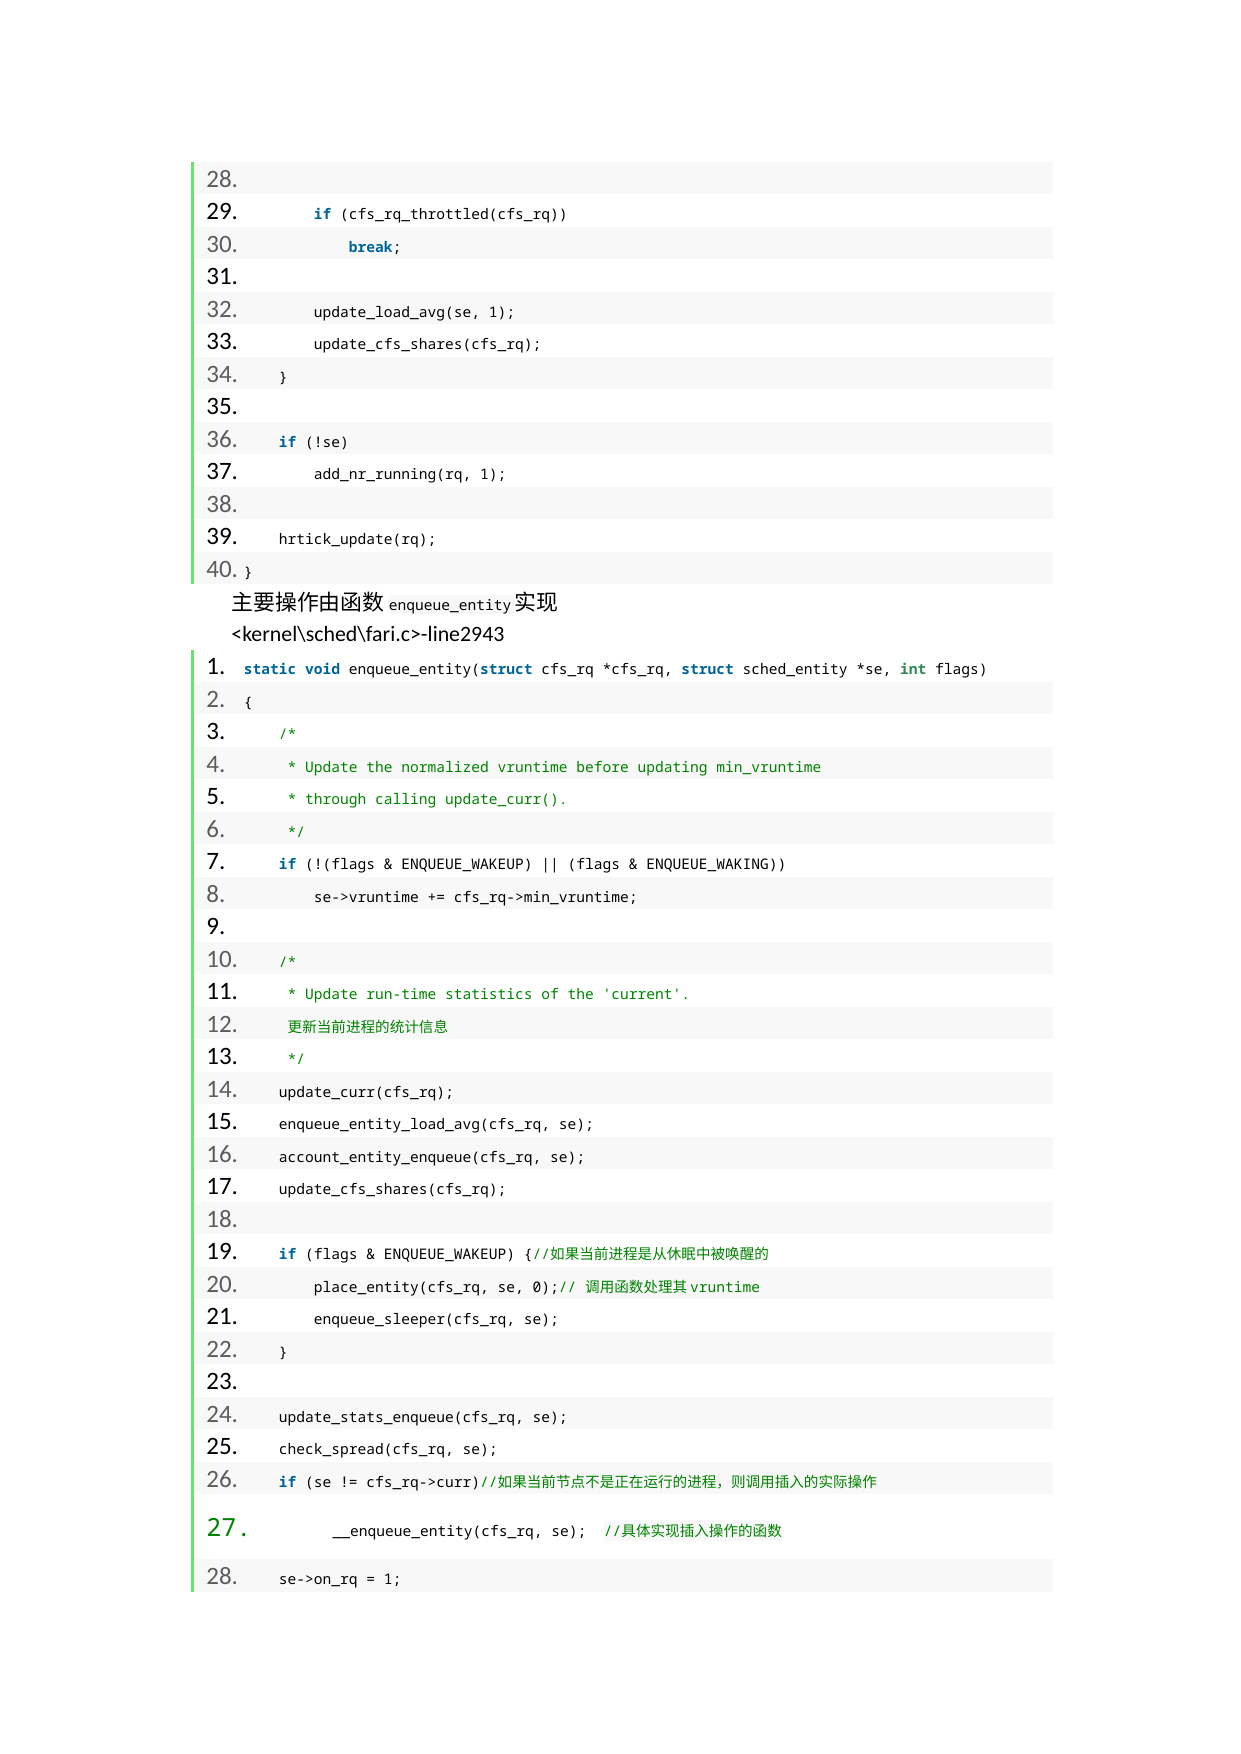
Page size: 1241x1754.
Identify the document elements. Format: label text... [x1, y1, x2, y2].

list enqueue_entity_load_avg(cfs_rq, se); [194, 1104, 1053, 1137]
list 更新当前进程的统计信息 [194, 1007, 1053, 1039]
list * through calling update_curr(). [194, 779, 1053, 812]
list 主要操作由函数enqueue_entity实现 [187, 584, 1053, 617]
list update_curr(cfs_rq); [194, 1072, 1053, 1104]
list place_entity(cfs_rq, se, 0);// 调用函数处理其vruntime [194, 1267, 1053, 1299]
list static void enqueue_entity(struct cfs_rq *cfs_rq, struct sched_entity *se, int flags) [191, 649, 1053, 682]
list enqueue_sleeper(cfs_rq, se); [194, 1299, 1053, 1332]
list account_entity_enqueue(cfs_rq, se); [194, 1137, 1053, 1169]
list */ [194, 1039, 1053, 1072]
list __enqueue_entity(cfs_rq, se); //具体实现插入操作的函数 [194, 1494, 1053, 1559]
list } [194, 552, 1053, 584]
list if (cfs_rq_throttled(cfs_rq)) [194, 194, 1053, 227]
list update_cfs_shares(cfs_rq); [194, 324, 1053, 357]
list /* [194, 714, 1053, 747]
list se->on_rq = 1; [194, 1559, 1053, 1592]
list { [194, 682, 1053, 714]
list /* [194, 942, 1053, 974]
list if (!(flags & ENQUEUE_WAKEUP) || (flags & ENQUEUE_WAKING)) [194, 844, 1053, 877]
list hrtick_update(rq); [194, 519, 1053, 552]
list update_stats_enqueue(cfs_rq, se); [194, 1397, 1053, 1429]
list <kernel\sched\fari.c>-line2943 [187, 617, 1053, 649]
list if (!se) [194, 422, 1053, 454]
list } [194, 1332, 1053, 1364]
list break; [194, 227, 1053, 259]
list check_spread(cfs_rq, se); [194, 1429, 1053, 1462]
list * Update the normalized vruntime before updating min_vruntime [194, 747, 1053, 779]
list add_nr_running(rq, 1); [194, 454, 1053, 487]
list } [194, 357, 1053, 389]
list update_cfs_shares(cfs_rq); [194, 1169, 1053, 1202]
list if (se != cfs_rq->curr)//如果当前节点不是正在运行的进程，则调用插入的实际操作 [194, 1462, 1053, 1494]
list */ [194, 812, 1053, 844]
list if (flags & ENQUEUE_WAKEUP) {//如果当前进程是从休眠中被唤醒的 [194, 1234, 1053, 1267]
list * Update run-time statistics of the 'current'. [194, 974, 1053, 1007]
list se->vruntime += cfs_rq->min_vruntime; [194, 877, 1053, 909]
list update_load_avg(se, 1); [194, 292, 1053, 324]
